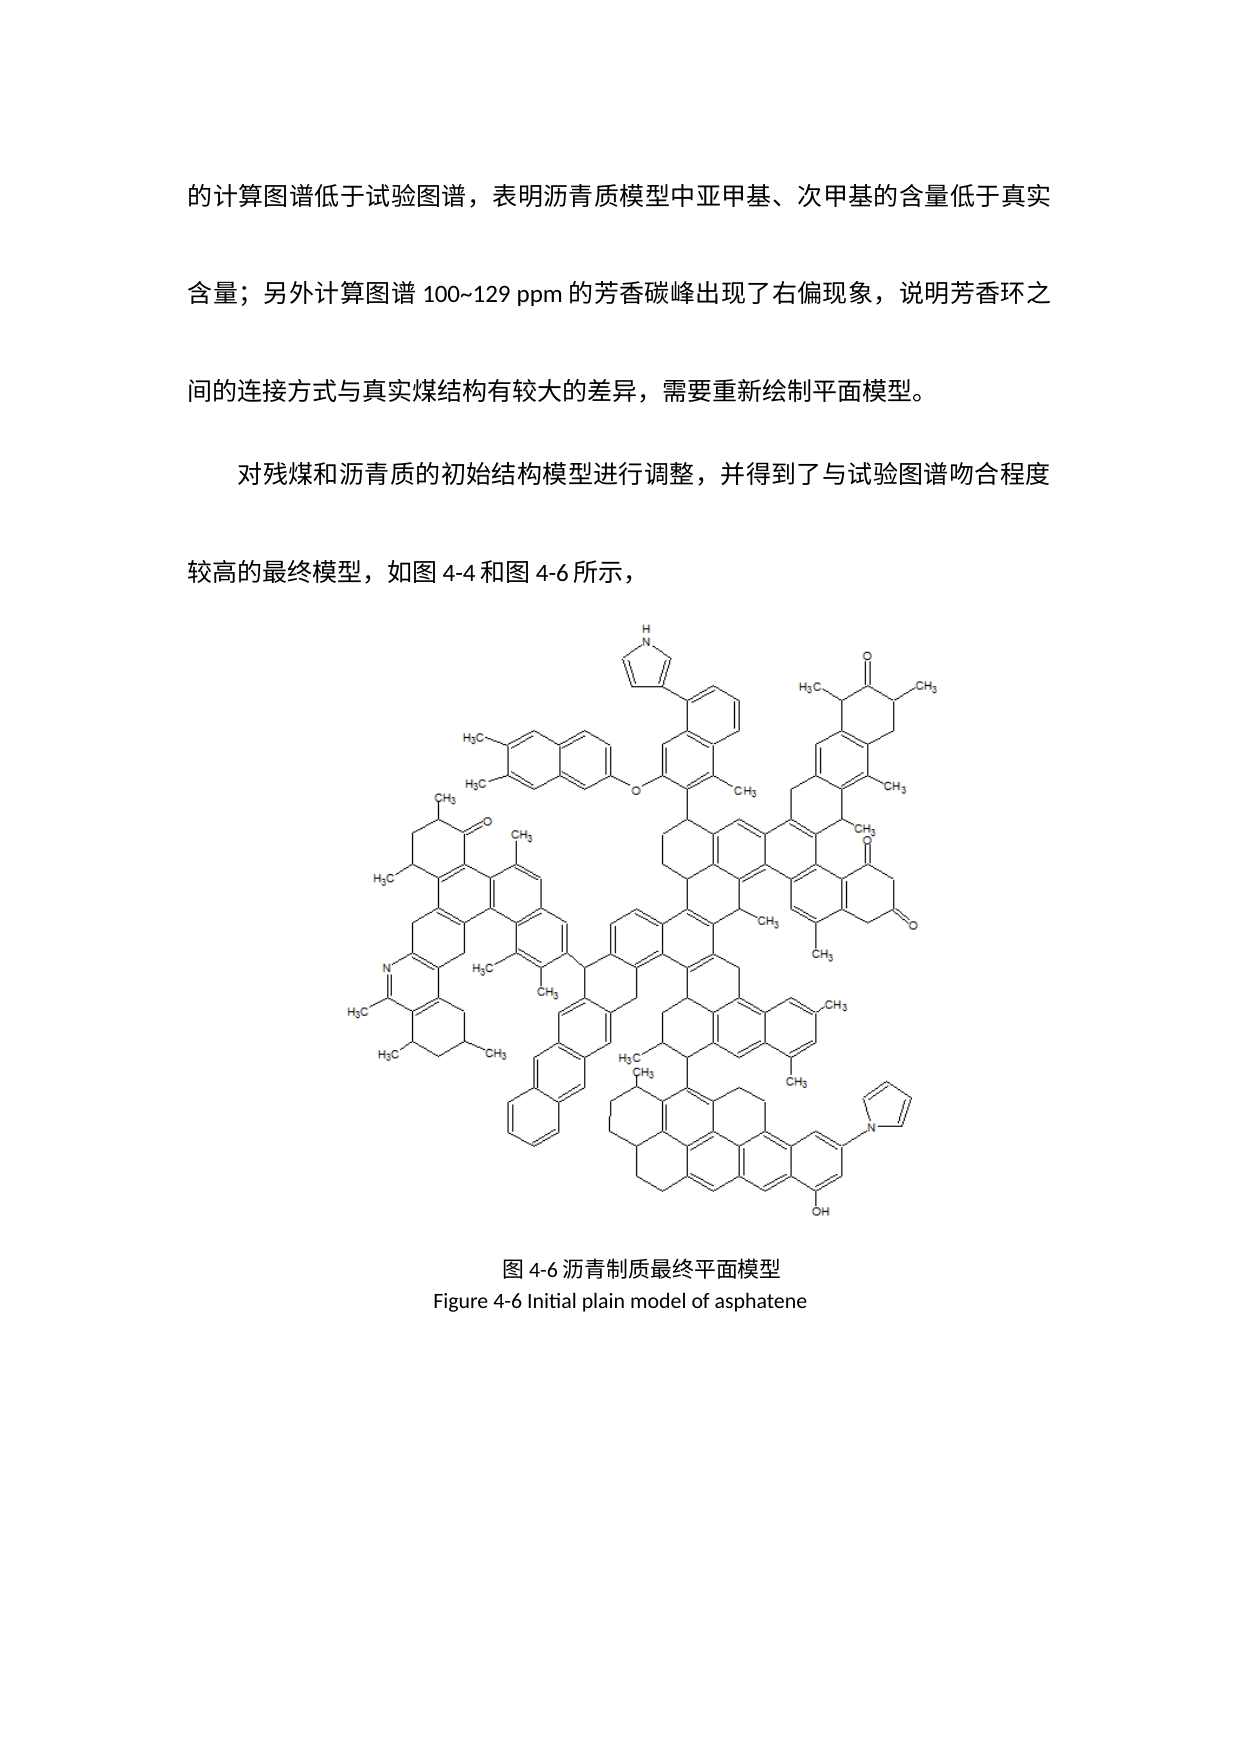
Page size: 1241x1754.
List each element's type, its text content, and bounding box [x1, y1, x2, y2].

picture [346, 620, 938, 1218]
text Figure 4-6 Initial plain model of asphatene [187, 1284, 1053, 1317]
text 对残煤和沥青质的初始结构模型进行调整，并得到了与试验图谱吻合程度较高的最终模型，如图4-4和图4-6所示， [187, 440, 1053, 603]
text 图4-6 沥青制质最终平面模型 [187, 1252, 1053, 1284]
text 由图4-3可知，沥青质模拟图谱与试验图谱并没有很好的吻合，25~55ppm的计算图谱低于试验图谱，表明沥青质模型中亚甲基、次甲基的含量低于真实含量；另外计算图谱100~129 ppm的芳香碳峰出现了右偏现象，说明芳香环之间的连接方式与真实煤结构有较大的差异，需要重新绘制平面模型。 [187, 162, 1053, 422]
